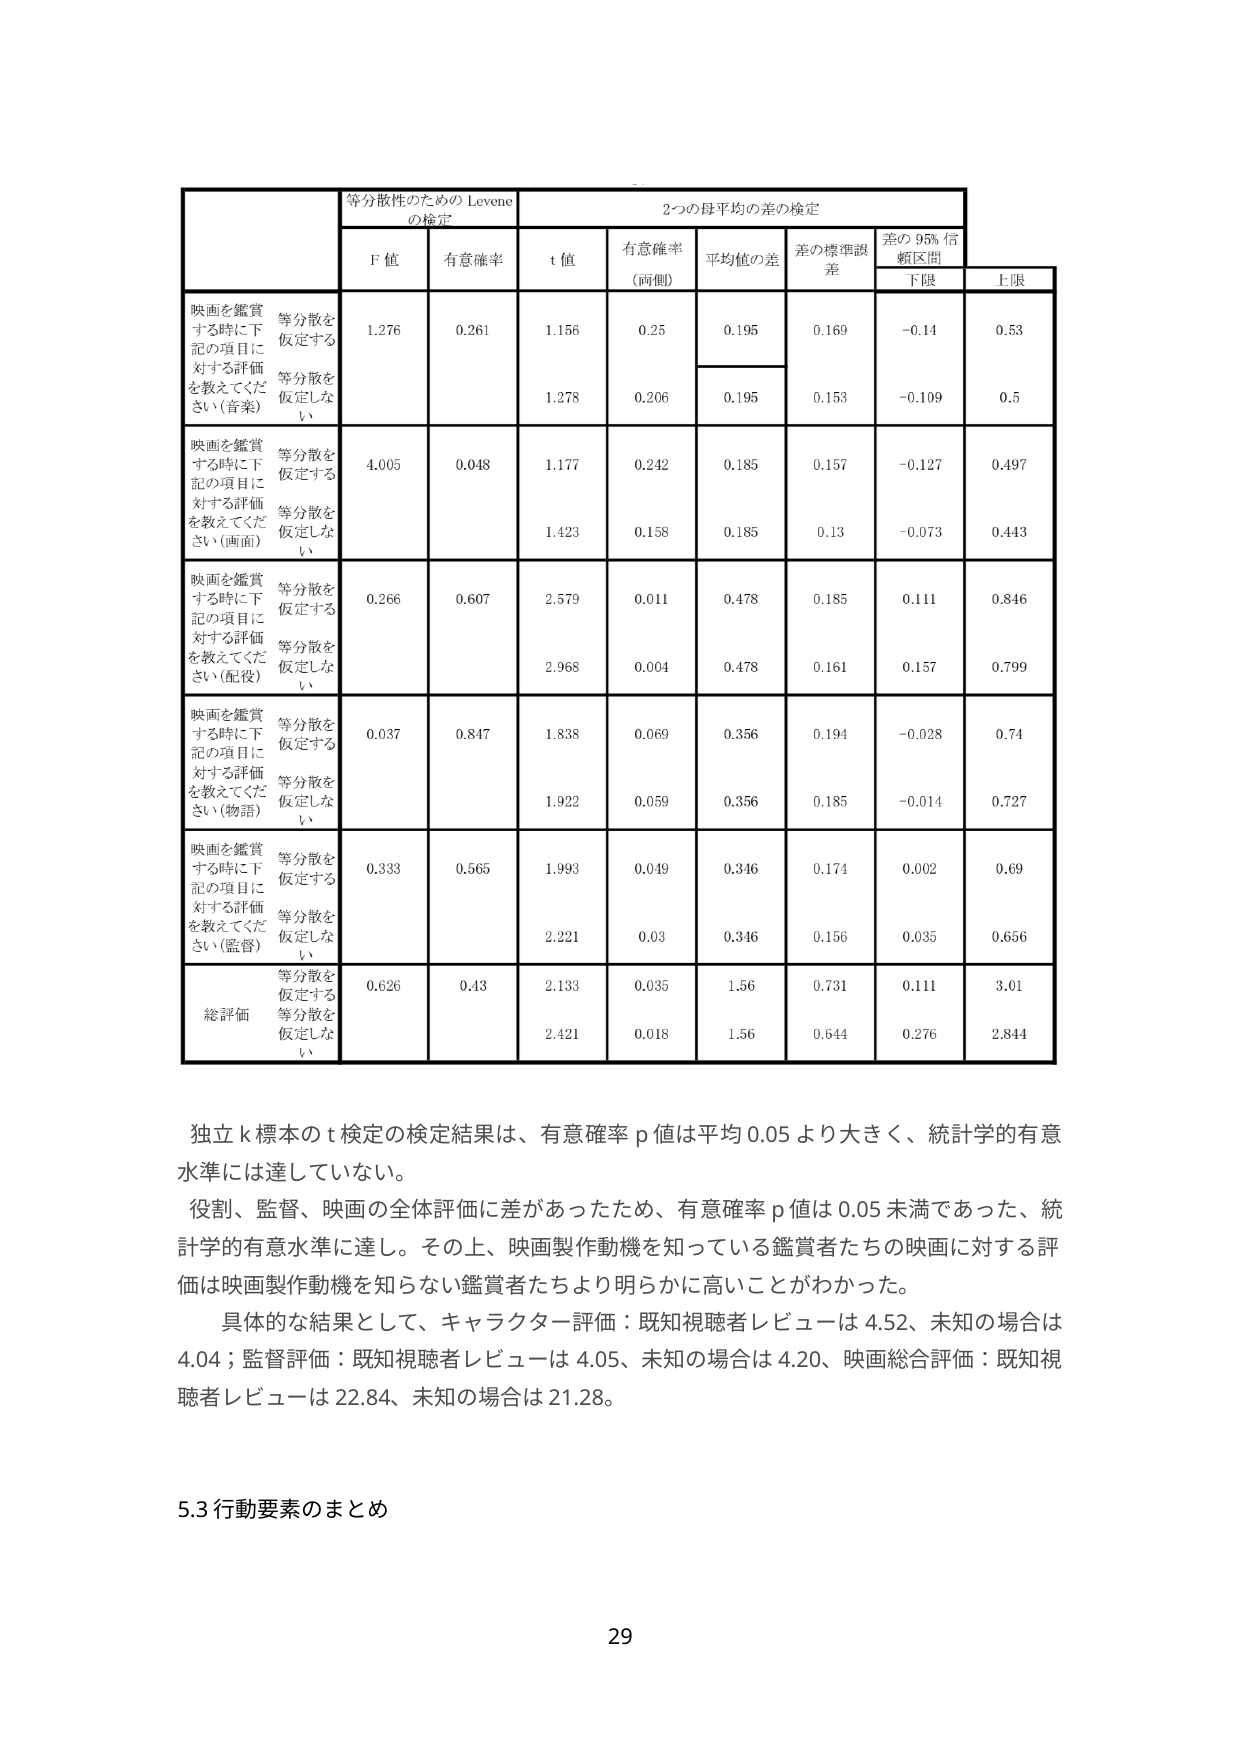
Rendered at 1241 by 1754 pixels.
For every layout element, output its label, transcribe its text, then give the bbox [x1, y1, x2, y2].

text 役割、監督、映画の全体評価に差があったため、有意確率p値は0.05未満であった、統計学的有意水準に達し。その上、映画製作動機を知っている鑑賞者たちの映画に対する評価は映画製作動機を知らない鑑賞者たちより明らかに高いことがわかった。 [177, 1190, 1063, 1302]
subtitle 5.3 行動要素のまとめ [177, 1490, 1063, 1527]
picture [177, 184, 1064, 1071]
text 具体的な結果として、キャラクター評価：既知視聴者レビューは4.52、未知の場合は4.04；監督評価：既知視聴者レビューは4.05、未知の場合は4.20、映画総合評価：既知視聴者レビューは22.84、未知の場合は21.28。 [177, 1302, 1063, 1415]
text 独立k標本のt検定の検定結果は、有意確率p値は平均0.05より大きく、統計学的有意水準には達していない。 [177, 1115, 1063, 1190]
